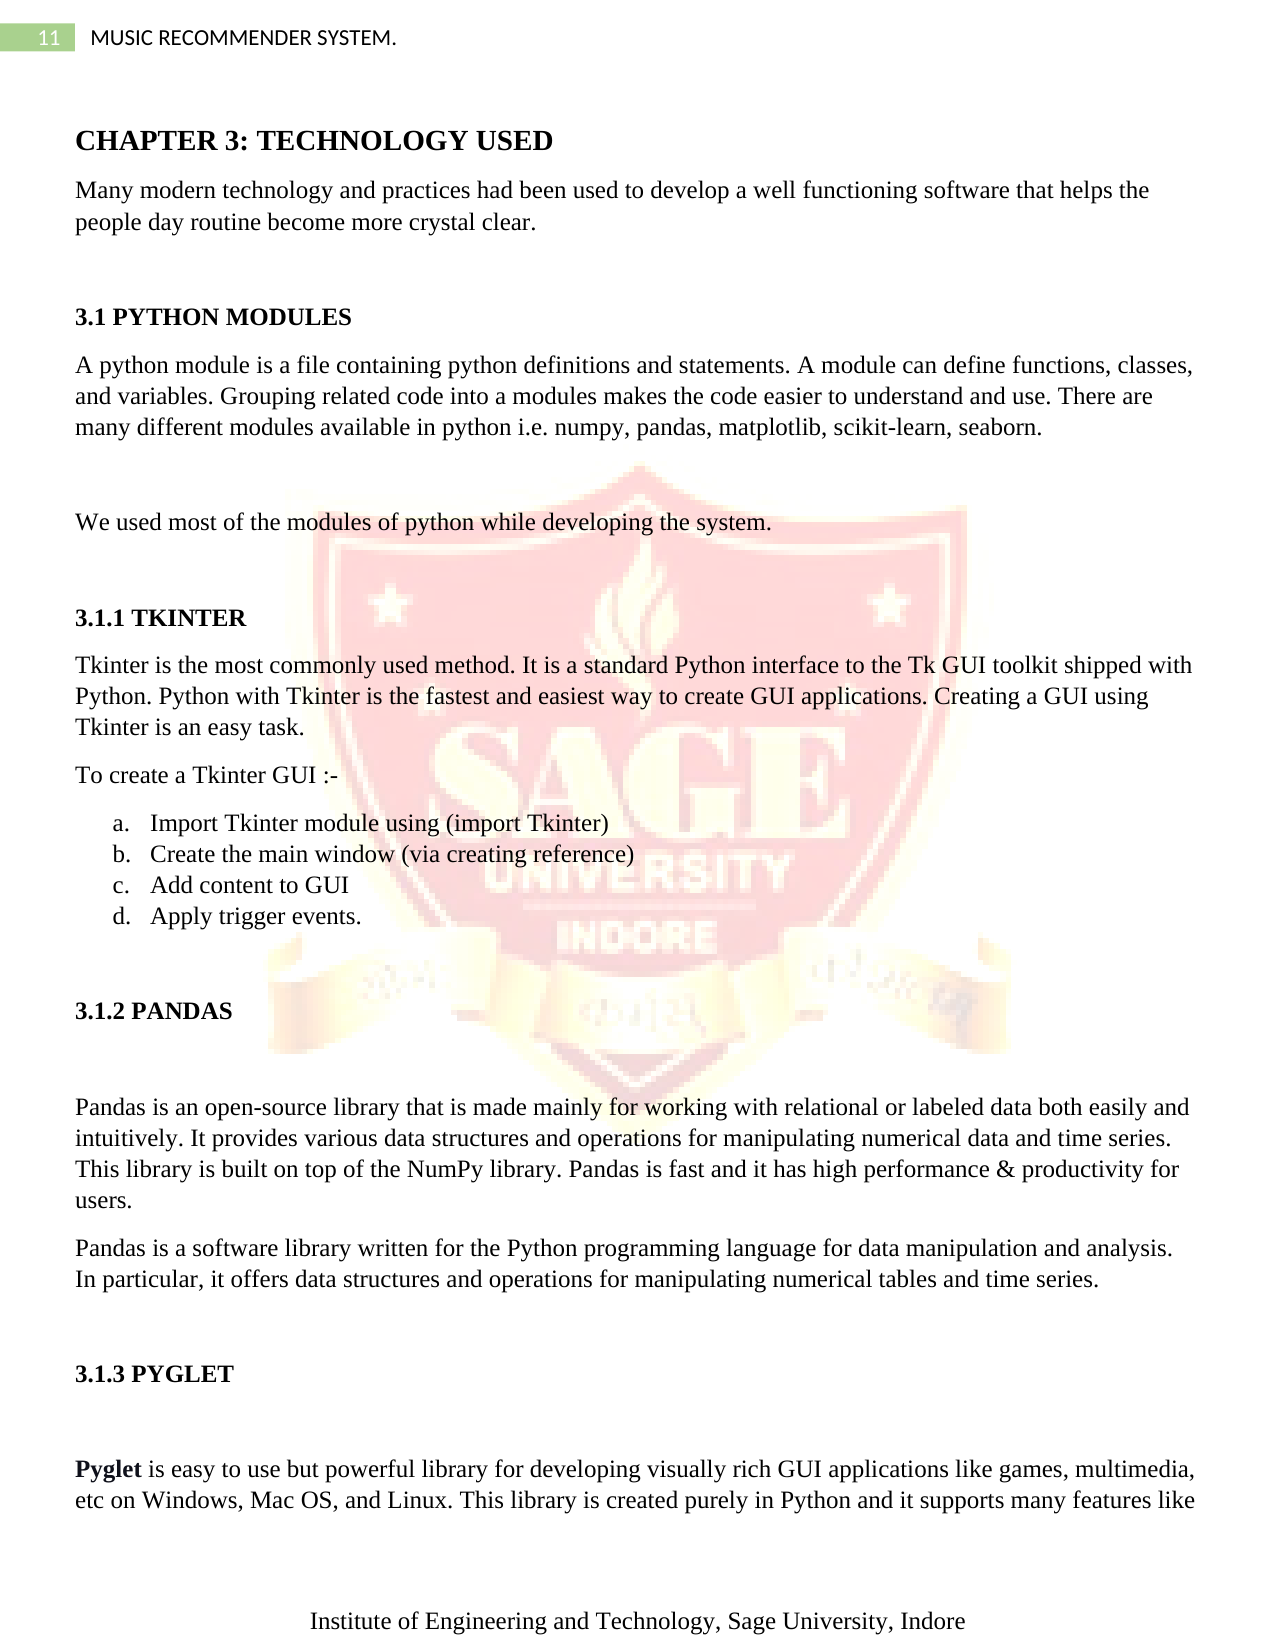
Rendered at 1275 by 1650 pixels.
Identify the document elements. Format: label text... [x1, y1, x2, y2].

text Many modern technology and practices had been used to develop a well functioning software that helps the people day routine become more crystal clear. [75, 176, 1200, 235]
list Add content to GUI [112, 870, 1200, 899]
text Tkinter is the most commonly used method. It is a standard Python interface to the Tk GUI toolkit shipped with Python. Python with Tkinter is the fastest and easiest way to create GUI applications. Creating a GUI using Tkinter is an easy task. [75, 650, 1200, 741]
text 3.1.2 PANDAS [75, 996, 1200, 1025]
text We used most of the modules of python while developing the system. [75, 507, 1200, 536]
text A python module is a file containing python definitions and statements. A module can define functions, classes, and variables. Grouping related code into a modules makes the code easier to understand and use. There are many different modules available in python i.e. numpy, pandas, matplotlib, scikit-learn, seaborn. [75, 350, 1200, 441]
list Import Tkinter module using (import Tkinter) [112, 808, 1200, 837]
text 3.1.3 PYGLET [75, 1359, 1200, 1388]
list Apply trigger events. [112, 901, 1200, 930]
text 3.1 PYTHON MODULES [75, 302, 1200, 331]
text To create a Tkinter GUI :- [75, 760, 1200, 789]
text 3.1.1 TKINTER [75, 603, 1200, 631]
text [75, 1454, 1200, 1514]
list Create the main window (via creating reference) [112, 839, 1200, 868]
text Pandas is a software library written for the Python programming language for data manipulation and analysis. In particular, it offers data structures and operations for manipulating numerical tables and time series. [75, 1233, 1200, 1292]
text CHAPTER 3: TECHNOLOGY USED [75, 123, 1200, 156]
text Pandas is an open-source library that is made mainly for working with relational or labeled data both easily and intuitively. It provides various data structures and operations for manipulating numerical data and time series. This library is built on top of the NumPy library. Pandas is fast and it has high performance & productivity for users. [75, 1092, 1200, 1214]
